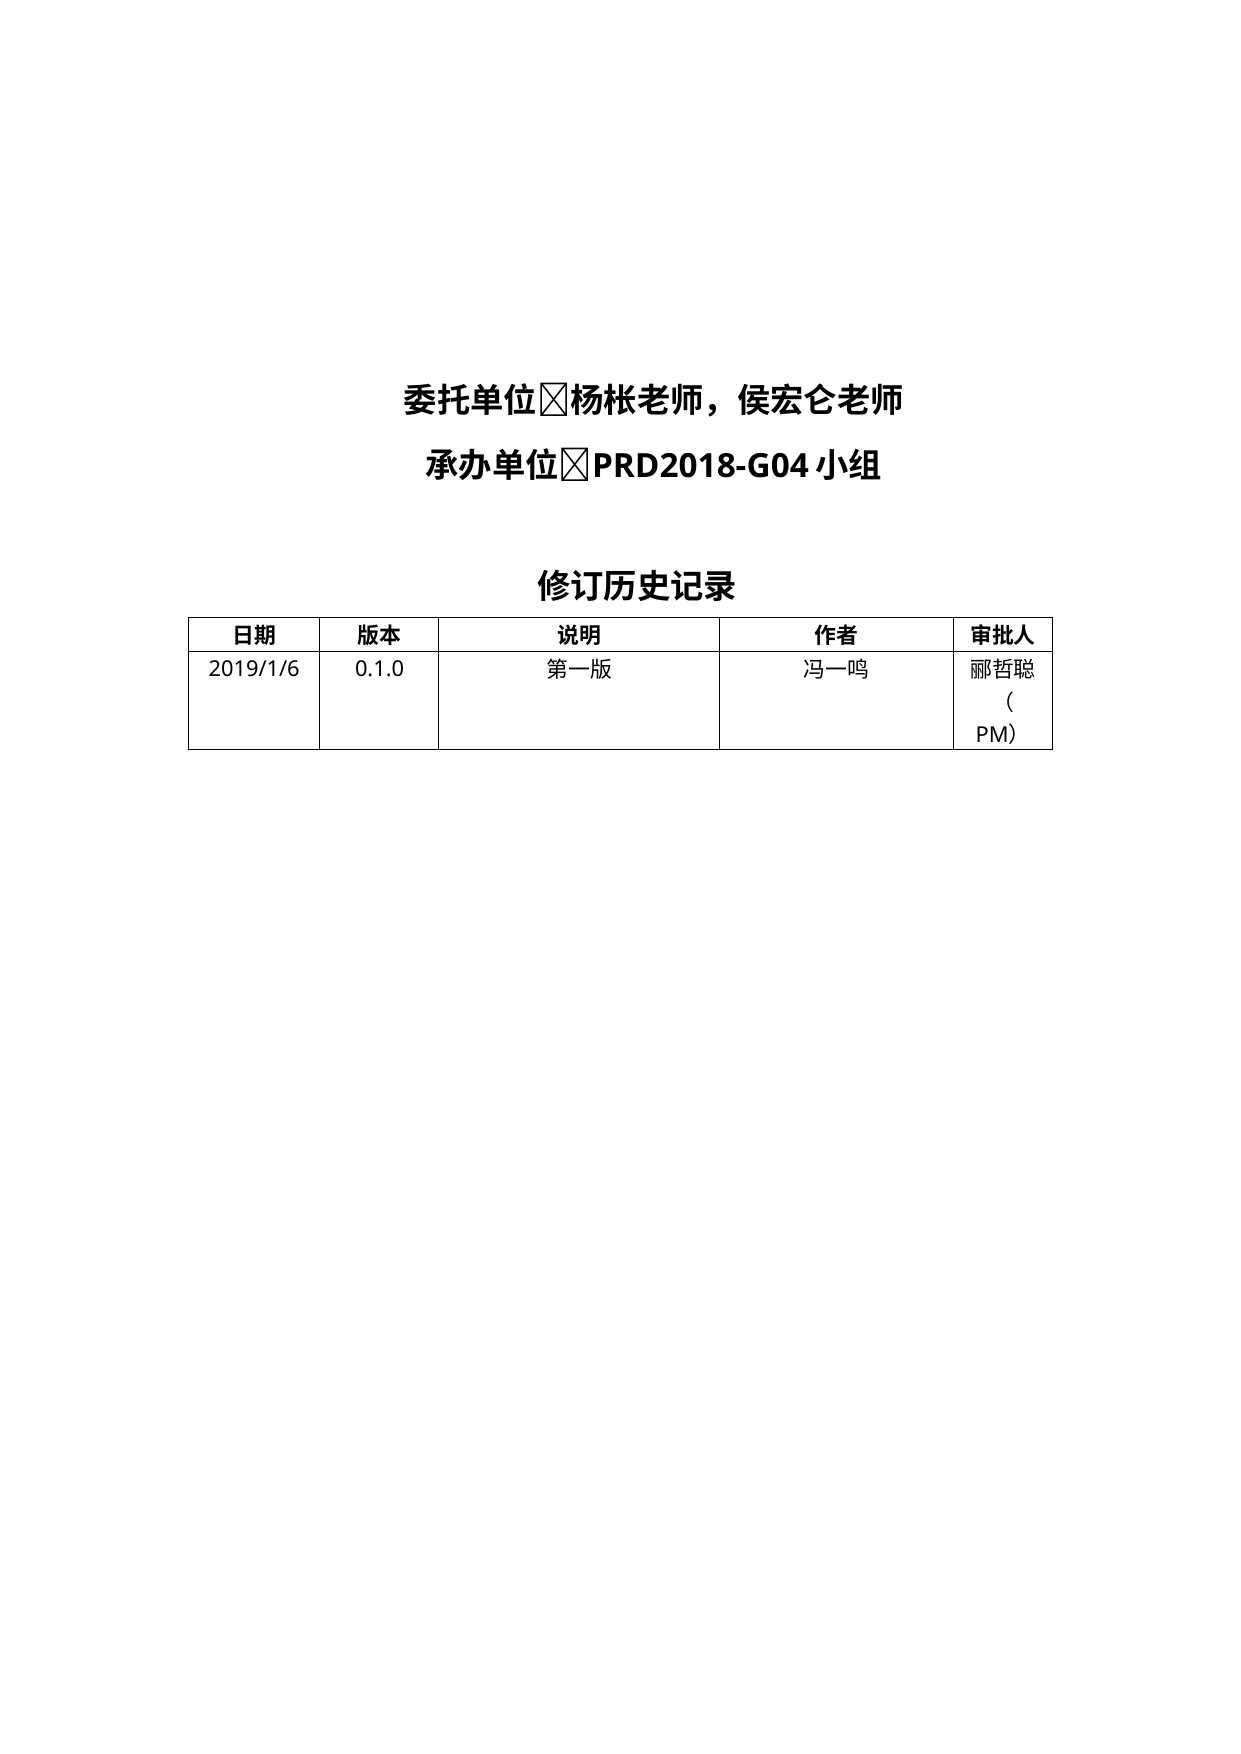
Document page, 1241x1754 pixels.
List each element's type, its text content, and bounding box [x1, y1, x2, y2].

table_cell 2019/1/6 [189, 652, 319, 749]
table_header 作者 [720, 618, 953, 651]
table_cell 郦哲聪（PM） [954, 652, 1052, 749]
table_header 日期 [189, 618, 319, 651]
text 委托单位杨枨老师，侯宏仑老师 [187, 357, 1053, 422]
table_cell 第一版 [439, 652, 719, 749]
text 修订历史记录 [187, 552, 1053, 617]
table_cell 0.1.0 [320, 652, 438, 749]
table_header 审批人 [954, 618, 1052, 651]
table_header 版本 [320, 618, 438, 651]
table_header 说明 [439, 618, 719, 651]
text 承办单位PRD2018-G04小组 [187, 422, 1053, 487]
table_cell 冯一鸣 [720, 652, 953, 749]
